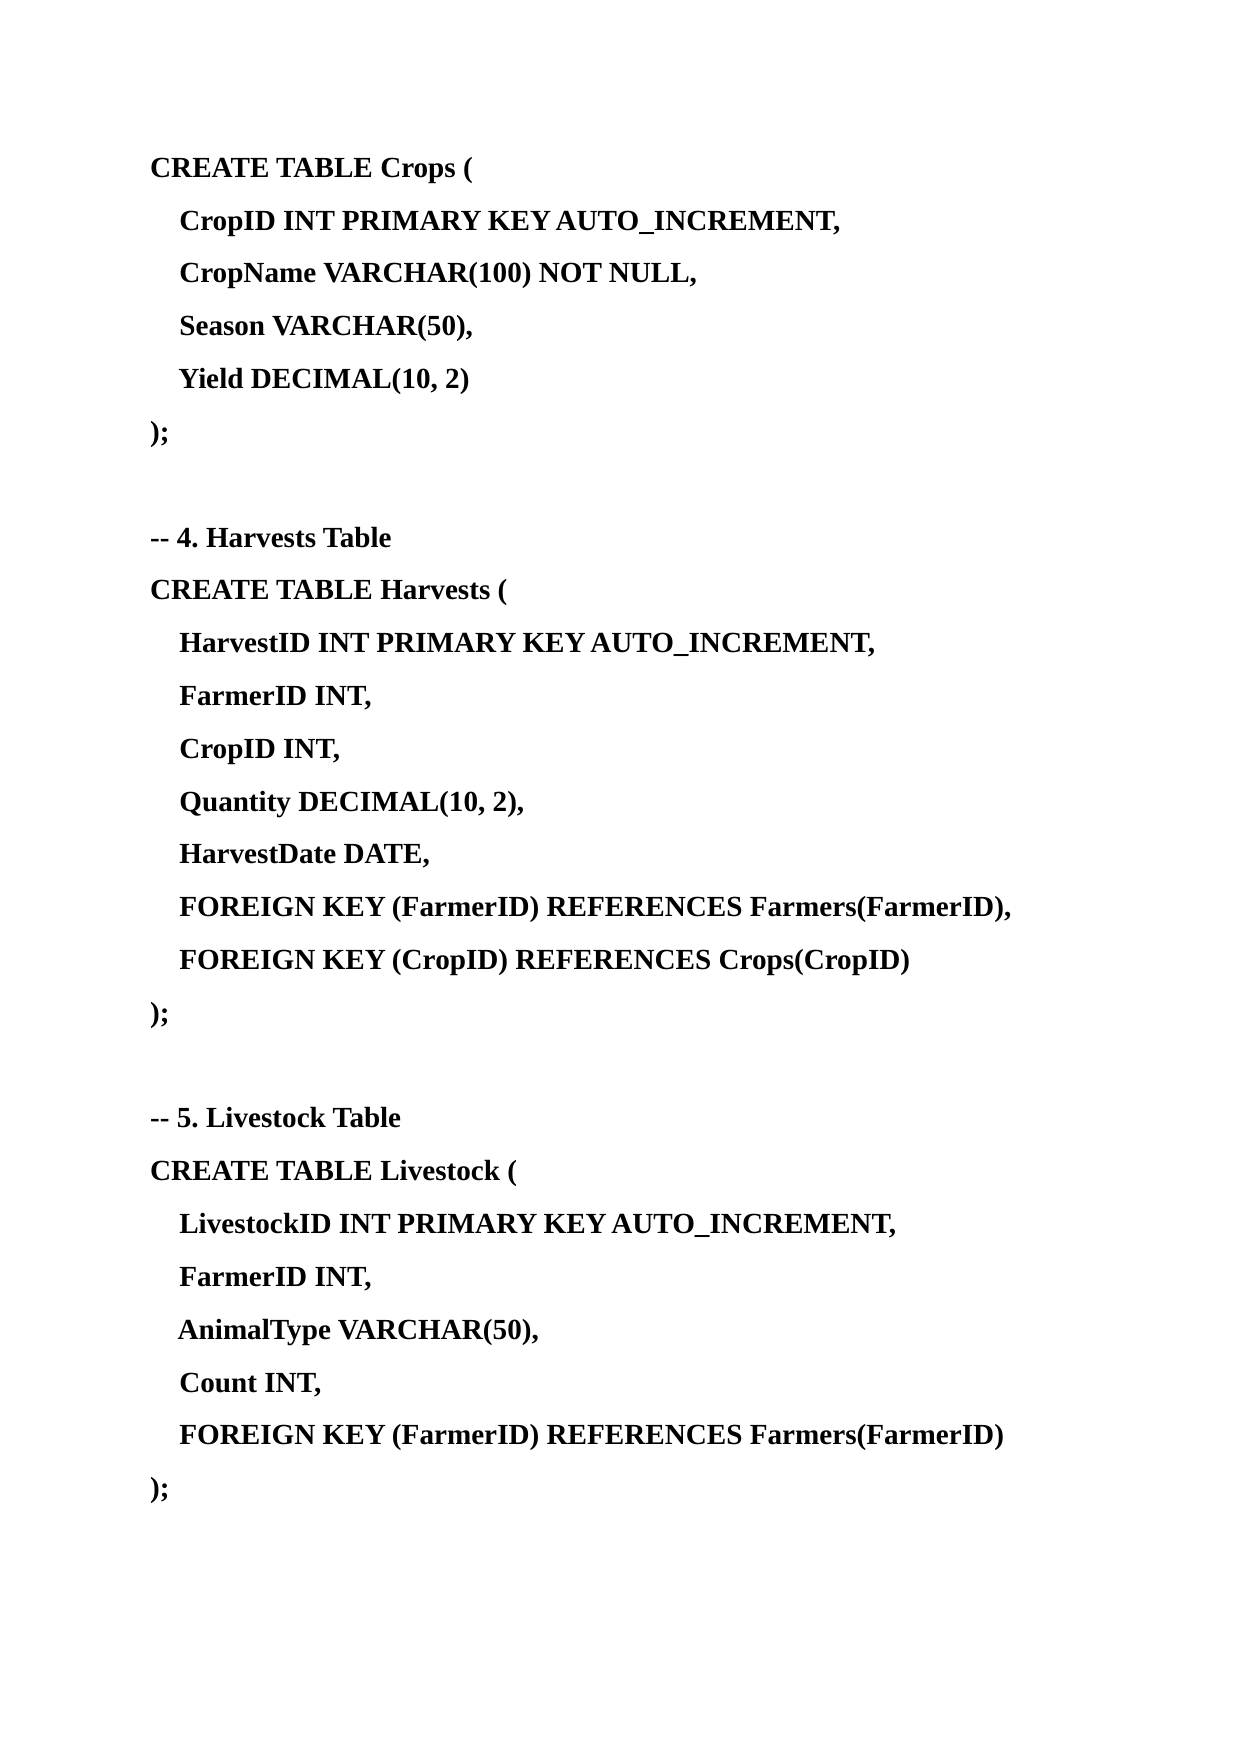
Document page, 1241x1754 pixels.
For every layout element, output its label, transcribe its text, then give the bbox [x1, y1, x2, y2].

text CREATE TABLE Crops ( [150, 150, 1090, 183]
text AnimalType VARCHAR(50), [150, 1312, 1090, 1345]
text ); [150, 414, 1090, 448]
text CREATE TABLE Harvests ( [150, 572, 1090, 606]
text LivestockID INT PRIMARY KEY AUTO_INCREMENT, [150, 1206, 1090, 1240]
text Yield DECIMAL(10, 2) [150, 361, 1090, 395]
text FOREIGN KEY (FarmerID) REFERENCES Farmers(FarmerID), [150, 889, 1090, 923]
text -- 5. Livestock Table [150, 1101, 1090, 1134]
text -- 4. Harvests Table [150, 520, 1090, 553]
text FOREIGN KEY (CropID) REFERENCES Crops(CropID) [150, 942, 1090, 976]
text HarvestID INT PRIMARY KEY AUTO_INCREMENT, [150, 625, 1090, 659]
text HarvestDate DATE, [150, 837, 1090, 870]
text CREATE TABLE Livestock ( [150, 1153, 1090, 1187]
text FOREIGN KEY (FarmerID) REFERENCES Farmers(FarmerID) [150, 1417, 1090, 1451]
text ); [150, 1470, 1090, 1504]
text CropID INT PRIMARY KEY AUTO_INCREMENT, [150, 203, 1090, 236]
text CropID INT, [150, 731, 1090, 764]
text Count INT, [150, 1365, 1090, 1398]
text Quantity DECIMAL(10, 2), [150, 784, 1090, 817]
text Season VARCHAR(50), [150, 308, 1090, 342]
text CropName VARCHAR(100) NOT NULL, [150, 256, 1090, 289]
text FarmerID INT, [150, 678, 1090, 712]
text FarmerID INT, [150, 1259, 1090, 1293]
text ); [150, 995, 1090, 1028]
